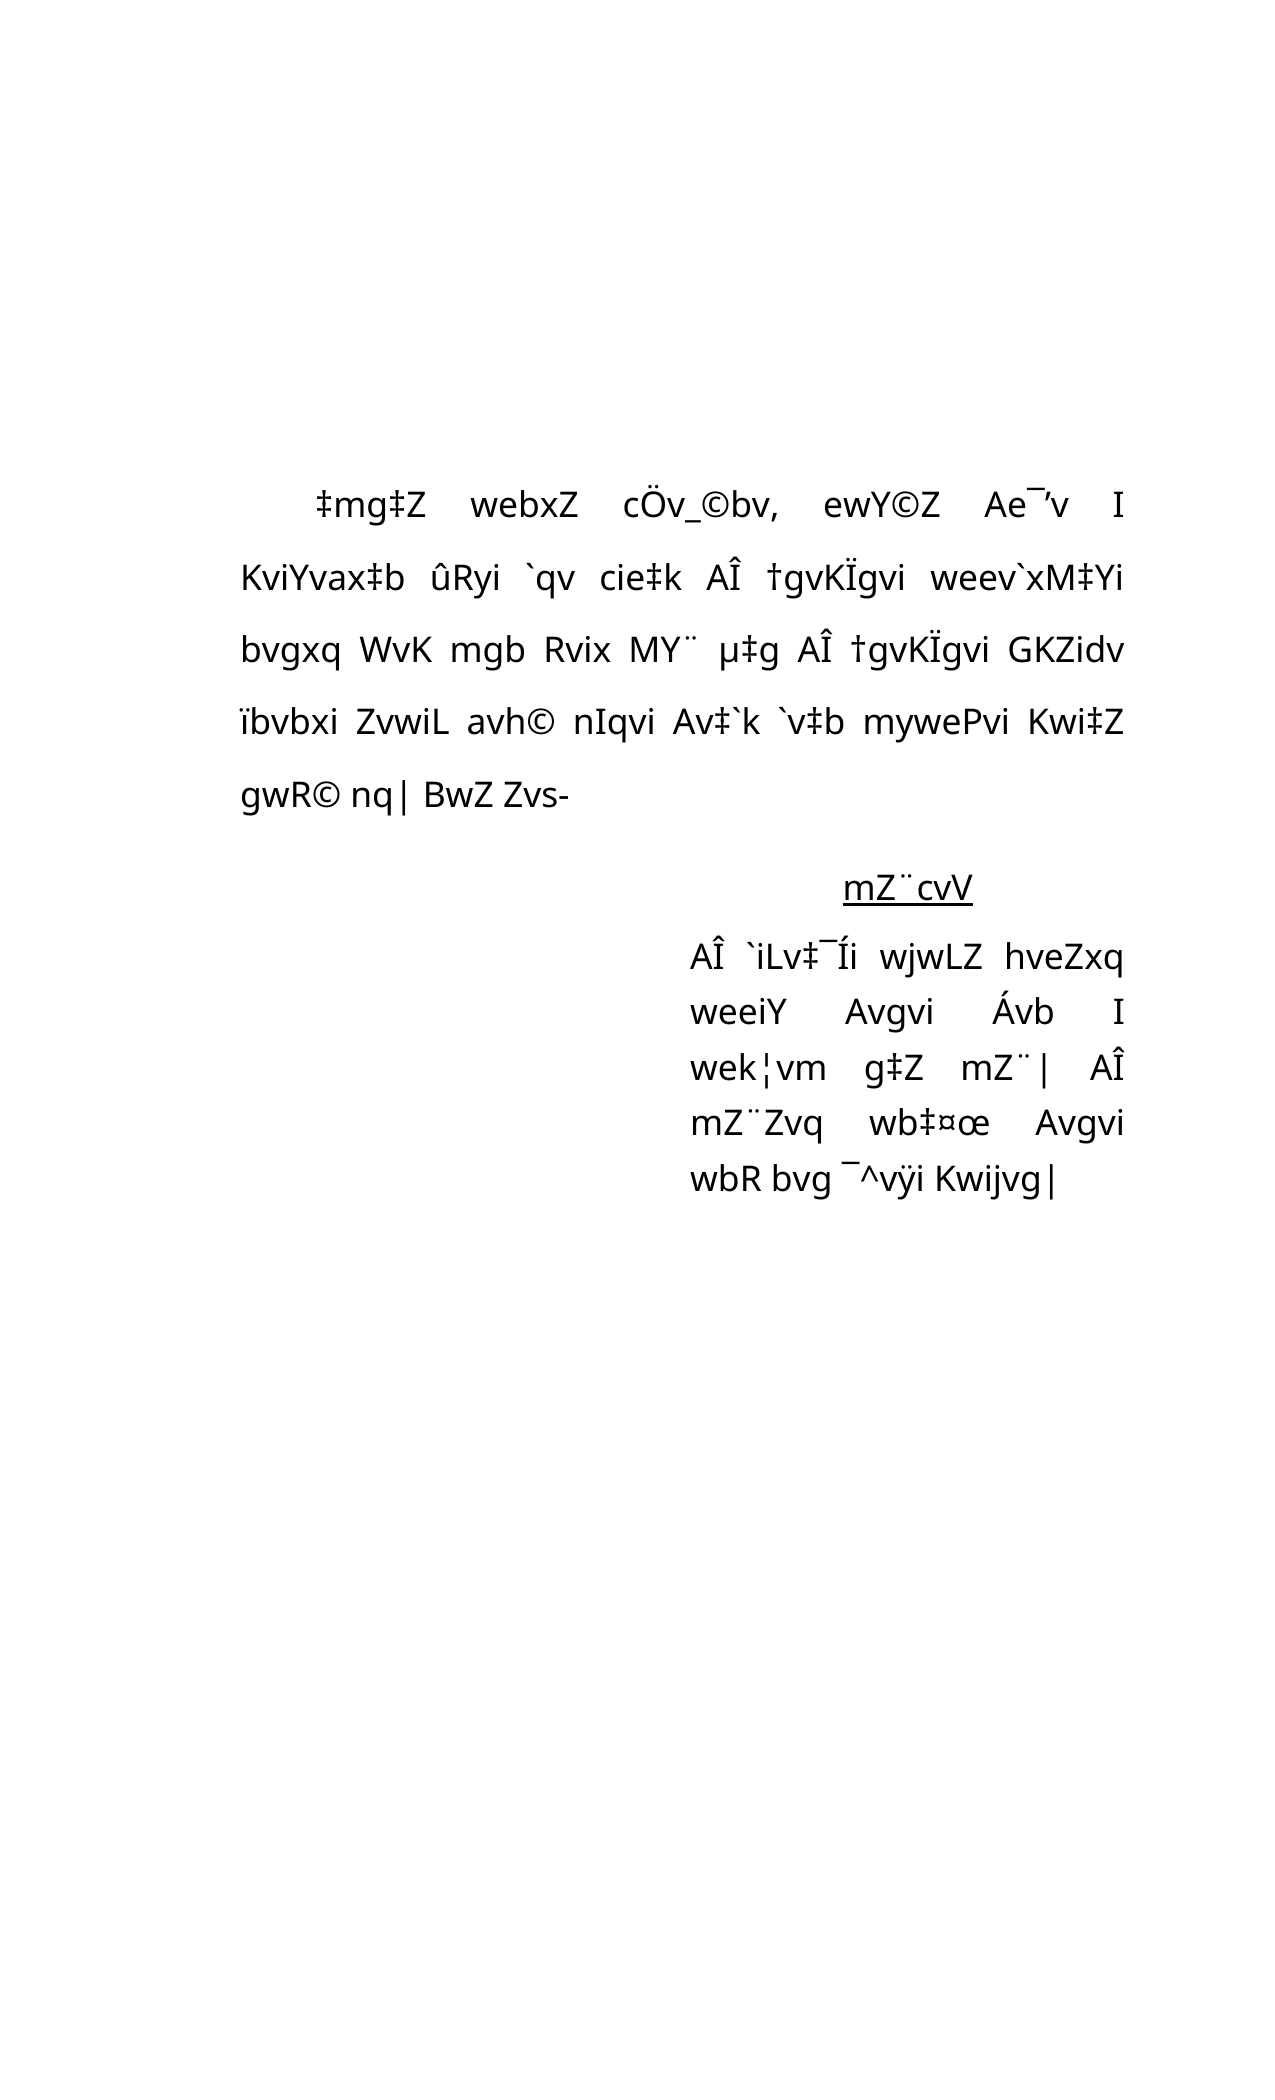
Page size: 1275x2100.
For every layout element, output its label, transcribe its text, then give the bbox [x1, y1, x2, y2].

text AÎ `iLv‡¯Íi wjwLZ hveZxq weeiY Avgvi Ávb I wek¦vm g‡Z mZ¨| AÎ mZ¨Zvq wb‡¤œ Avgvi wbR bvg ¯^vÿi Kwijvg| [690, 931, 1125, 1201]
text ‡mg‡Z webxZ cÖv_©bv, ewY©Z Ae¯’v I KviYvax‡b ûRyi `qv cie‡k AÎ †gvKÏgvi weev`xM‡Yi bvgxq WvK mgb Rvix MY¨ µ‡g AÎ †gvKÏgvi GKZidv ïbvbxi ZvwiL avh© nIqvi Av‡`k `v‡b mywePvi Kwi‡Z gwR© nq| BwZ Zvs- [240, 480, 1125, 817]
text mZ¨cvV [690, 862, 1125, 911]
